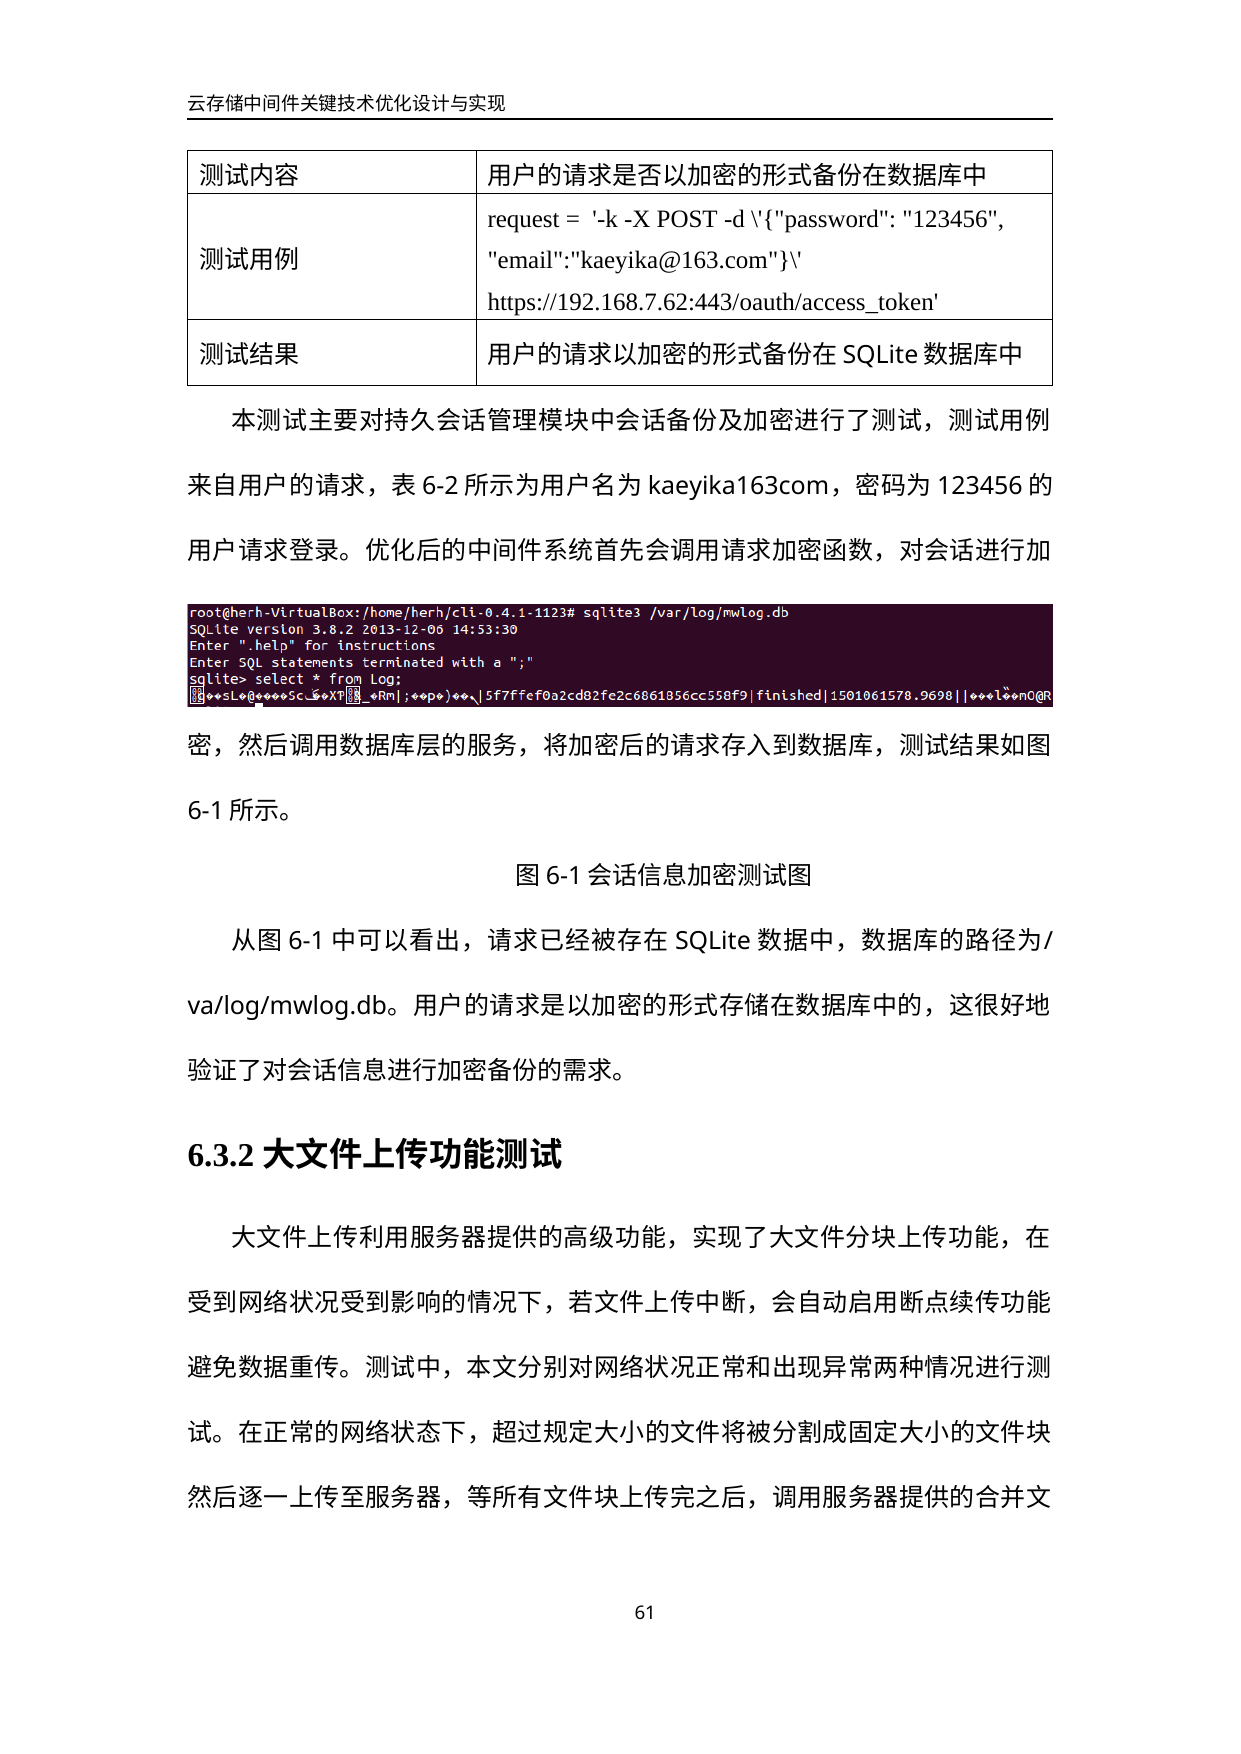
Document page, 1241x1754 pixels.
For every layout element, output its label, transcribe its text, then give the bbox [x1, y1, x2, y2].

text 本测试主要对持久会话管理模块中会话备份及加密进行了测试，测试用例来自用户的请求，表6-2所示为用户名为kaeyika163com，密码为123456的用户请求登录。优化后的中间件系统首先会调用请求加密函数，对会话进行加密，然后调用数据库层的服务，将加密后的请求存入到数据库，测试结果如图6-1所示。 [187, 386, 1053, 604]
table_cell 测试结果 [188, 320, 476, 385]
table_cell 测试内容 [188, 151, 476, 193]
text 从图6-1中可以看出，请求已经被存在SQLite数据中，数据库的路径为/va/log/mwlog.db。用户的请求是以加密的形式存储在数据库中的，这很好地验证了对会话信息进行加密备份的需求。 [187, 906, 1053, 1101]
table_cell 用户的请求以加密的形式备份在SQLite数据库中 [477, 320, 1052, 385]
text 本测试主要对持久会话管理模块中会话备份及加密进行了测试，测试用例来自用户的请求，表6-2所示为用户名为kaeyika163com，密码为123456的用户请求登录。优化后的中间件系统首先会调用请求加密函数，对会话进行加密，然后调用数据库层的服务，将加密后的请求存入到数据库，测试结果如图6-1所示。 [187, 707, 1053, 841]
subtitle 6.3.2 大文件上传功能测试 [187, 1119, 1053, 1184]
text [187, 1203, 1053, 1528]
text 图6-1会话信息加密测试图 [231, 841, 1053, 906]
picture [187, 604, 1053, 707]
table_cell 用户的请求是否以加密的形式备份在数据库中 [477, 151, 1052, 193]
table_cell request = '-k -X POST -d \'{"password": "123456", "email":"kaeyika@163.com"}\' https://192.168.7.62:443/oauth/access_token' [477, 194, 1052, 319]
table_cell 测试用例 [188, 194, 476, 319]
